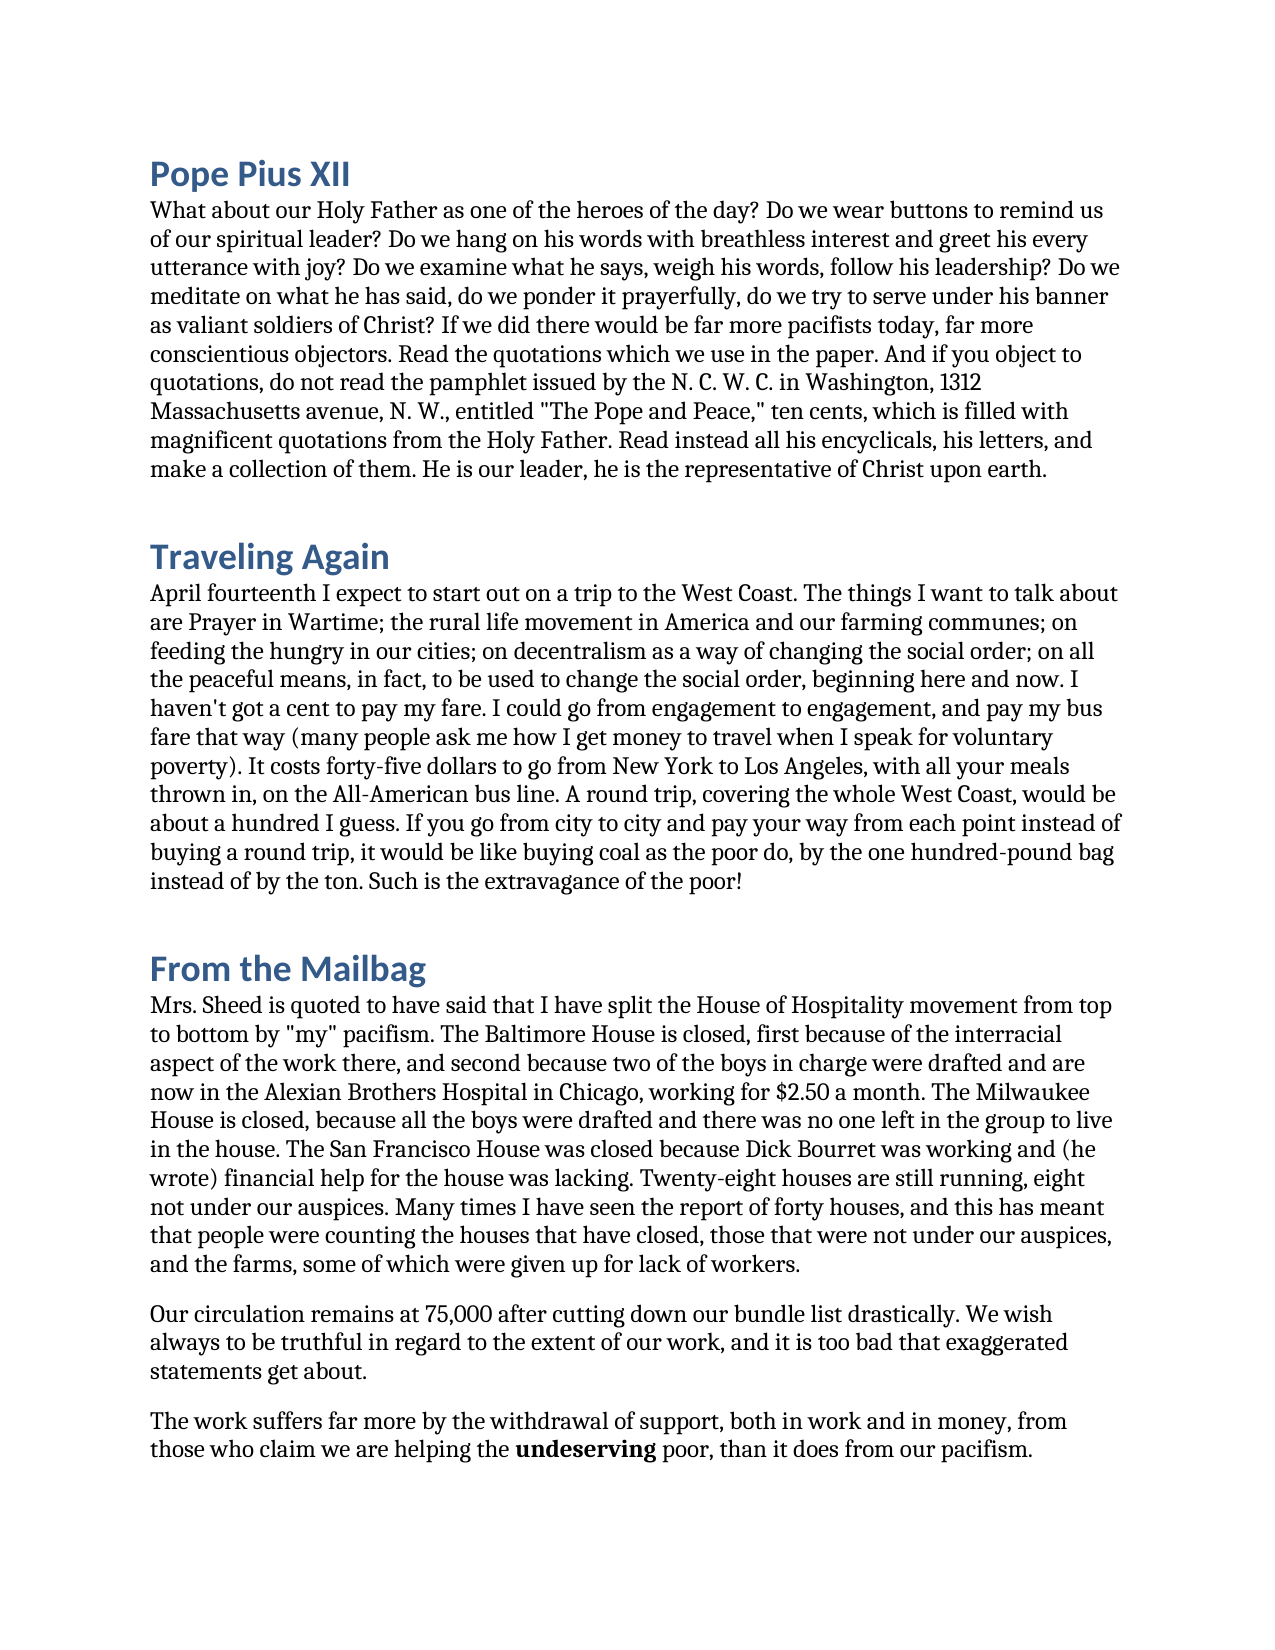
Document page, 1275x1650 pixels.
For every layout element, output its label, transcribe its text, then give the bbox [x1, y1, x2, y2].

text Mrs. Sheed is quoted to have said that I have split the House of Hospitality movement from top to bottom by "my" pacifism. The Baltimore House is closed, first because of the interracial aspect of the work there, and second because two of the boys in charge were drafted and are now in the Alexian Brothers Hospital in Chicago, working for $2.50 a month. The Milwaukee House is closed, because all the boys were drafted and there was no one left in the group to live in the house. The San Francisco House was closed because Dick Bourret was working and (he wrote) financial help for the house was lacking. Twenty-eight houses are still running, eight not under our auspices. Many times I have seen the report of forty houses, and this has meant that people were counting the houses that have closed, those that were not under our auspices, and the farms, some of which were given up for lack of workers. [150, 991, 1125, 1279]
text The work suffers far more by the withdrawal of support, both in work and in money, from those who claim we are helping the undeserving poor, than it does from our pacifism. [150, 1407, 1125, 1464]
text Our circulation remains at 75,000 after cutting down our bundle list drastically. We wish always to be truthful in regard to the extent of our work, and it is too bad that exaggerated statements get about. [150, 1299, 1125, 1386]
subtitle Traveling Again [150, 533, 1125, 579]
subtitle From the Mailbag [150, 945, 1125, 991]
text What about our Holy Father as one of the heroes of the day? Do we wear buttons to remind us of our spiritual leader? Do we hang on his words with breathless interest and greet his every utterance with joy? Do we examine what he says, weigh his words, follow his leadership? Do we meditate on what he has said, do we ponder it prayerfully, do we try to serve under his banner as valiant soldiers of Christ? If we did there would be far more pacifists today, far more conscientious objectors. Read the quotations which we use in the paper. And if you object to quotations, do not read the pamphlet issued by the N. C. W. C. in Washington, 1312 Massachusetts avenue, N. W., entitled "The Pope and Peace," ten cents, which is filled with magnificent quotations from the Holy Father. Read instead all his encyclicals, his letters, and make a collection of them. He is our leader, he is the representative of Christ upon earth. [150, 196, 1125, 483]
subtitle Pope Pius XII [150, 150, 1125, 196]
text April fourteenth I expect to start out on a trip to the West Coast. The things I want to talk about are Prayer in Wartime; the rural life movement in America and our farming communes; on feeding the hungry in our cities; on decentralism as a way of changing the social order; on all the peaceful means, in fact, to be used to change the social order, beginning here and now. I haven't got a cent to pay my fare. I could go from engagement to engagement, and pay my bus fare that way (many people ask me how I get money to travel when I speak for voluntary poverty). It costs forty-five dollars to go from New York to Los Angeles, with all your meals thrown in, on the All-American bus line. A round trip, covering the whole West Coast, would be about a hundred I guess. If you go from city to city and pay your way from each point instead of buying a round trip, it would be like buying coal as the poor do, by the one hundred-pound bag instead of by the ton. Such is the extravagance of the poor! [150, 579, 1125, 895]
